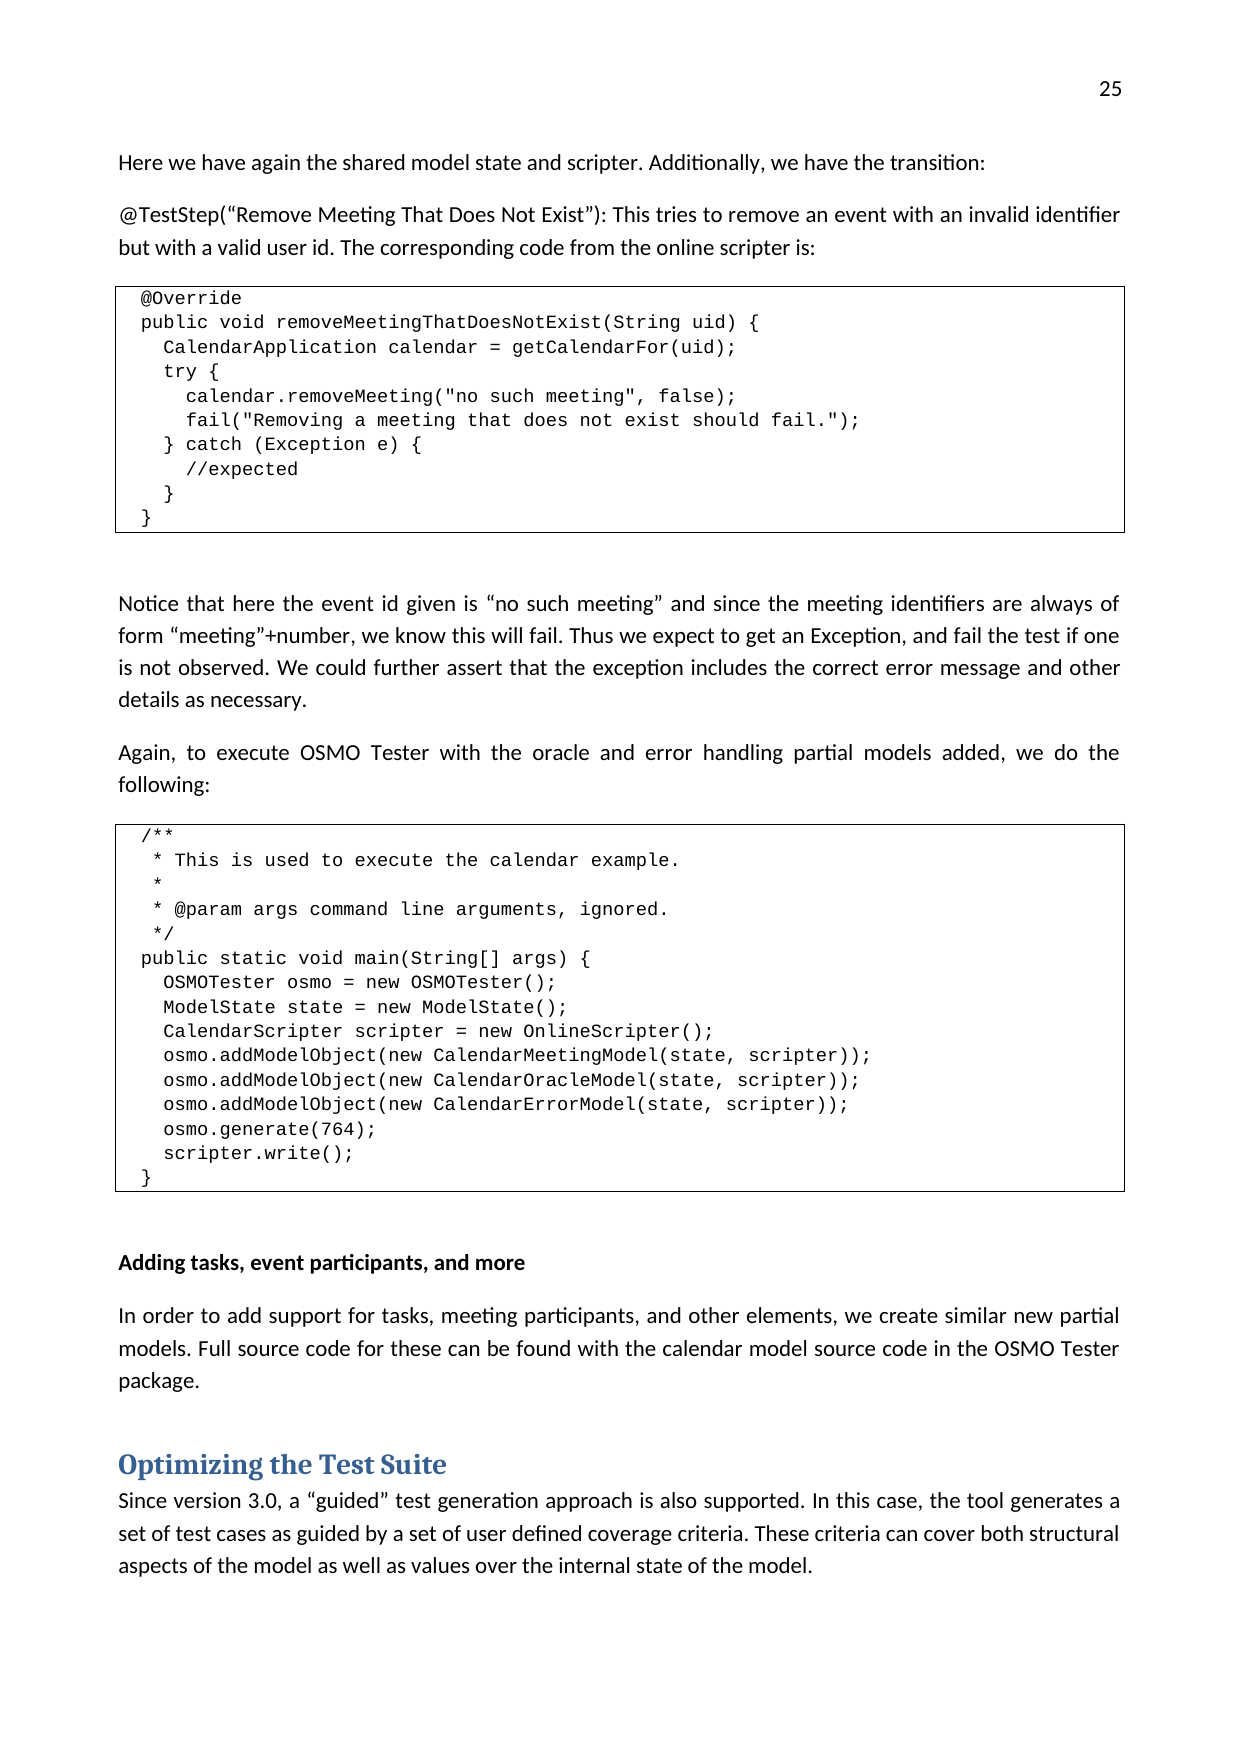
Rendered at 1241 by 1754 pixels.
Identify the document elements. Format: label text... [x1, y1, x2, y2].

text CalendarScripter scripter = new OnlineScripter(); [116, 1019, 1124, 1043]
text CalendarApplication calendar = getCalendarFor(uid); [116, 334, 1124, 359]
text ModelState state = new ModelState(); [116, 994, 1124, 1019]
text scripter.write(); [116, 1141, 1124, 1165]
text * This is used to execute the calendar example. [116, 848, 1124, 872]
text public void removeMeetingThatDoesNotExist(String uid) { [116, 310, 1124, 334]
text calendar.removeMeeting("no such meeting", false); [116, 383, 1124, 408]
text osmo.addModelObject(new CalendarMeetingModel(state, scripter)); [116, 1043, 1124, 1067]
text Notice that here the event id given is “no such meeting” and since the meeting identifiers are always of form “meeting”+number, we know this will fail. Thus we expect to get an Exception, and fail the test if one is not observed. We could further assert that the exception includes the correct error message and other details as necessary. [118, 589, 1122, 713]
text try { [116, 359, 1124, 383]
text osmo.addModelObject(new CalendarOracleModel(state, scripter)); [116, 1067, 1124, 1092]
text @TestStep(“Remove Meeting That Does Not Exist”): This tries to remove an event with an invalid identifier but with a valid user id. The corresponding code from the online scripter is: [118, 201, 1122, 261]
text * [116, 872, 1124, 897]
text //expected [116, 456, 1124, 481]
text } [116, 505, 1124, 532]
text @Override [116, 287, 1124, 310]
text /** [116, 825, 1124, 848]
text } [116, 1165, 1124, 1191]
text Since version 3.0, a “guided” test generation approach is also supported. In this case, the tool generates a set of test cases as guided by a set of user defined coverage criteria. These criteria can cover both structural aspects of the model as well as values over the internal state of the model. [118, 1487, 1122, 1579]
text } [116, 481, 1124, 505]
text Here we have again the shared model state and scripter. Additionally, we have the transition: [118, 148, 1122, 176]
text } catch (Exception e) { [116, 432, 1124, 456]
text osmo.addModelObject(new CalendarErrorModel(state, scripter)); [116, 1092, 1124, 1116]
text In order to add support for tasks, meeting participants, and other elements, we create similar new partial models. Full source code for these can be found with the calendar model source code in the OSMO Tester package. [118, 1302, 1122, 1394]
text */ [116, 921, 1124, 946]
text OSMOTester osmo = new OSMOTester(); [116, 970, 1124, 994]
text Adding tasks, event participants, and more [118, 1248, 1122, 1277]
text public static void main(String[] args) { [116, 946, 1124, 970]
text fail("Removing a meeting that does not exist should fail."); [116, 408, 1124, 432]
text Again, to execute OSMO Tester with the oracle and error handling partial models added, we do the following: [118, 738, 1122, 799]
subtitle Optimizing the Test Suite [118, 1448, 1122, 1482]
text * @param args command line arguments, ignored. [116, 897, 1124, 921]
text osmo.generate(764); [116, 1116, 1124, 1141]
